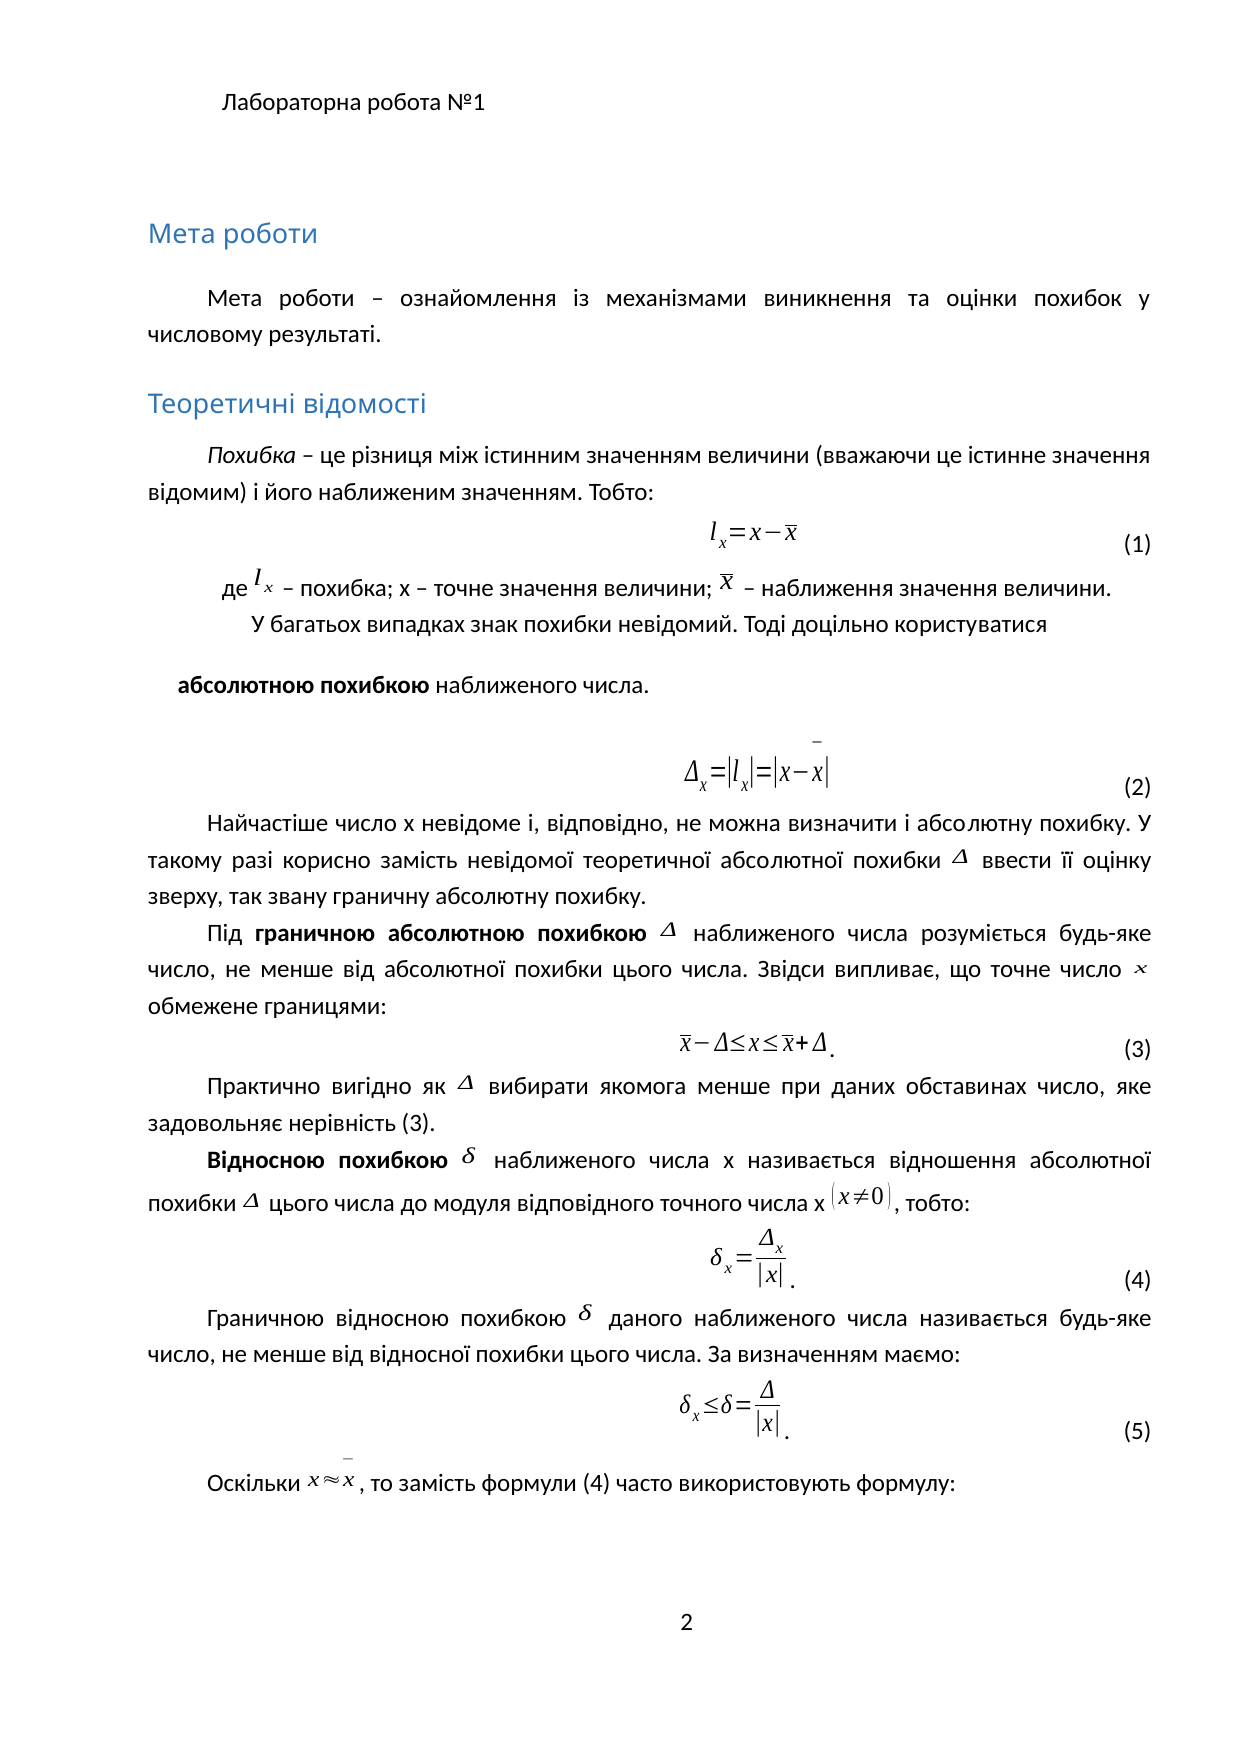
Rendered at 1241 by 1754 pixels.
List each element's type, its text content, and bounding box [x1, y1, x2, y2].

text . (5) [148, 1375, 1152, 1446]
text (1) [148, 513, 1152, 559]
subtitle Теоретичні відомості [148, 384, 1152, 421]
text Практично вигідно як вибирати якомога менше при даних обставинах число, яке задовольняє нерівність (3). [148, 1070, 1152, 1137]
text Найчастіше число х невідоме і, відповідно, не можна визначити і абсолютну похибку. У такому разі корисно замість невідомої теоретичної абсолютної похибки ввести її оцінку зверху, так звану граничну абсолютну похибку. [148, 807, 1152, 911]
text де – похибка; х – точне значення величини; – наближення значення величини. [148, 565, 1152, 602]
text Оскільки , то замість формули (4) часто використовують формулу: [148, 1452, 1152, 1497]
text Граничною відносною похибкою даного наближеного числа називається будь-яке число, не менше від відносної похибки цього числа. За визначенням маємо: [148, 1301, 1152, 1369]
text Відносною похибкою наближеного числа х називається відношення абсолютної похибки цього числа до модуля відповідного точного числа х , тобто: [148, 1143, 1152, 1218]
subtitle Мета роботи [148, 214, 1152, 251]
text Мета роботи – ознайомлення із механізмами виникнення та оцінки похибок у числовому результаті. [148, 282, 1152, 349]
text У багатьох випадках знак похибки невідомий. Тоді доцільно користуватися абсолютною похибкою наближеного числа. [177, 608, 1152, 700]
text Під граничною абсолютною похибкою наближеного числа розуміється будь-яке число, не менше від абсолютної похибки цього числа. Звідси випливає, що точне число обмежене границями: [148, 917, 1152, 1021]
text Похибка – це різниця між істинним значенням величини (вважаючи це істинне значення відомим) і його наближеним значенням. Тобто: [148, 440, 1152, 507]
text (2) [148, 730, 1152, 801]
text . (4) [148, 1224, 1152, 1295]
text . (3) [148, 1027, 1152, 1064]
